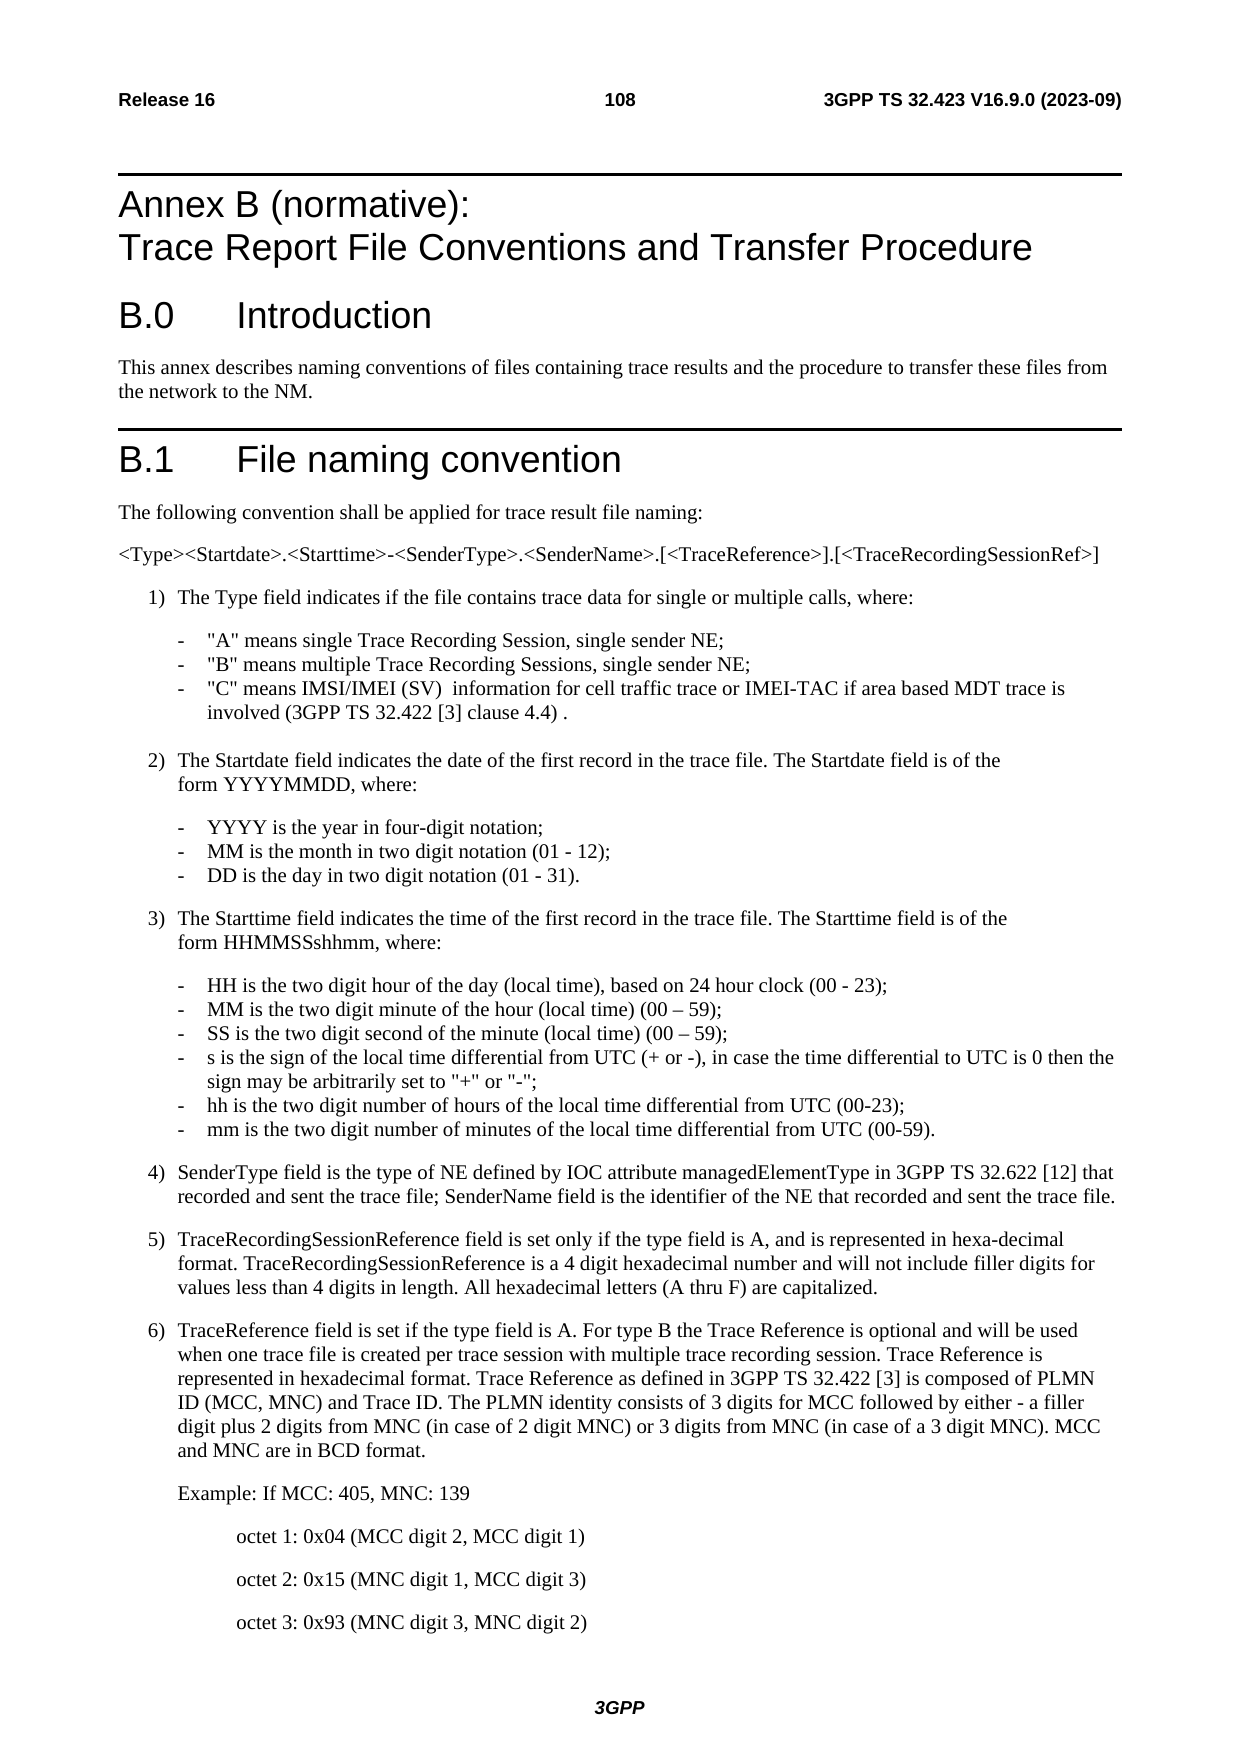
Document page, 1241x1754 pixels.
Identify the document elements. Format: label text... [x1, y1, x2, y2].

text 6) TraceReference field is set if the type field is A. For type B the Trace Reference is optional and will be used when one trace file is created per trace session with multiple trace recording session. Trace Reference is represented in hexadecimal format. Trace Reference as defined in 3GPP TS 32.422 [3] is composed of PLMN ID (MCC, MNC) and Trace ID. The PLMN identity consists of 3 digits for MCC followed by either - a filler digit plus 2 digits from MNC (in case of 2 digit MNC) or 3 digits from MNC (in case of a 3 digit MNC). MCC and MNC are in BCD format. [148, 1318, 1122, 1462]
text - mm is the two digit number of minutes of the local time differential from UTC (00-59). [177, 1117, 1122, 1141]
subtitle Annex B (normative): Trace Report File Conventions and Transfer Procedure [118, 176, 1122, 268]
text This annex describes naming conventions of files containing trace results and the procedure to transfer these files from the network to the NM. [118, 355, 1122, 403]
text - "B" means multiple Trace Recording Sessions, single sender NE; [177, 652, 1122, 676]
text - "C" means IMSI/IMEI (SV) information for cell traffic trace or IMEI-TAC if area based MDT trace is involved (3GPP TS 32.422 [3] clause 4.4) . [177, 676, 1122, 724]
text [236, 1609, 1122, 1634]
text Example: If MCC: 405, MNC: 139 [177, 1481, 1122, 1505]
text - hh is the two digit number of hours of the local time differential from UTC (00-23); [177, 1093, 1122, 1117]
text <Type><Startdate>.<Starttime>-<SenderType>.<SenderName>.[<TraceReference>].[<TraceRecordingSessionRef>] [118, 542, 1122, 566]
text - MM is the two digit minute of the hour (local time) (00 – 59); [177, 997, 1122, 1021]
text The following convention shall be applied for trace result file naming: [118, 499, 1122, 524]
text 2) The Startdate field indicates the date of the first record in the trace file. The Startdate field is of the form YYYYMMDD, where: [148, 748, 1122, 796]
text - "A" means single Trace Recording Session, single sender NE; [177, 628, 1122, 652]
text 4) SenderType field is the type of NE defined by IOC attribute managedElementType in 3GPP TS 32.622 [12] that recorded and sent the trace file; SenderName field is the identifier of the NE that recorded and sent the trace file. [148, 1160, 1122, 1208]
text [236, 1524, 1122, 1548]
text 1) The Type field indicates if the file contains trace data for single or multiple calls, where: [148, 585, 1122, 609]
text octet 2: 0x15 (MNC digit 1, MCC digit 3) [236, 1567, 1122, 1591]
text - HH is the two digit hour of the day (local time), based on 24 hour clock (00 - 23); [177, 973, 1122, 997]
text - SS is the two digit second of the minute (local time) (00 – 59); [177, 1021, 1122, 1045]
subtitle B.0 Introduction [118, 284, 1122, 336]
text - DD is the day in two digit notation (01 - 31). [177, 863, 1122, 887]
text - YYYY is the year in four-digit notation; [177, 815, 1122, 839]
text - s is the sign of the local time differential from UTC (+ or -), in case the time differential to UTC is 0 then the sign may be arbitrarily set to "+" or "-"; [177, 1045, 1122, 1093]
text - MM is the month in two digit notation (01 - 12); [177, 839, 1122, 863]
subtitle B.1 File naming convention [118, 431, 1122, 481]
text 3) The Starttime field indicates the time of the first record in the trace file. The Starttime field is of the form HHMMSSshhmm, where: [148, 906, 1122, 954]
text 5) TraceRecordingSessionReference field is set only if the type field is A, and is represented in hexa-decimal format. TraceRecordingSessionReference is a 4 digit hexadecimal number and will not include filler digits for values less than 4 digits in length. All hexadecimal letters (A thru F) are capitalized. [148, 1227, 1122, 1299]
